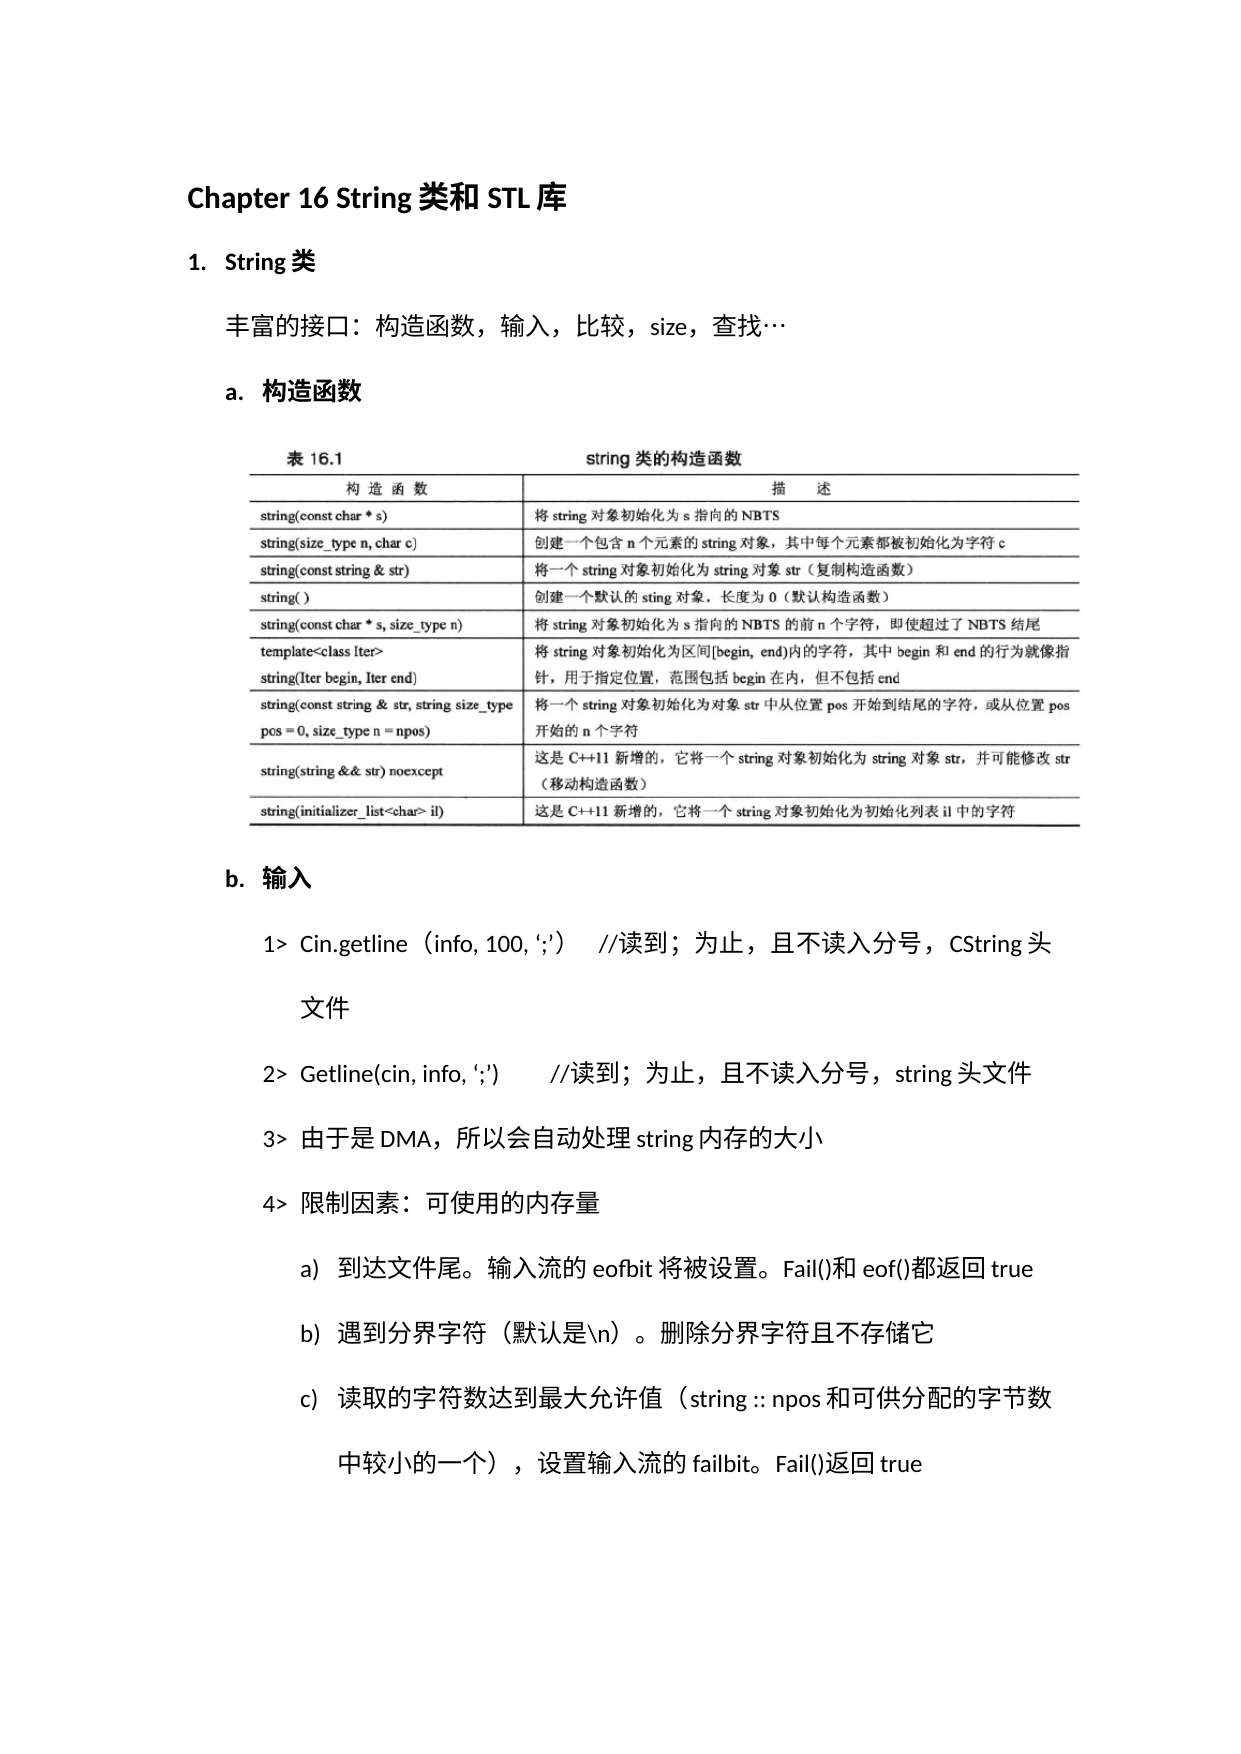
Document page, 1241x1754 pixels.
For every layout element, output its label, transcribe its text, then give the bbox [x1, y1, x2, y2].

list 输入 [225, 844, 1053, 909]
list Cin.getline（info, 100, ‘;’） //读到；为止，且不读入分号，CString头文件 [262, 909, 1053, 1039]
list 遇到分界字符（默认是\n）。删除分界字符且不存储它 [300, 1299, 1053, 1364]
text Chapter 16 String类和STL库 [187, 162, 1053, 227]
list 读取的字符数达到最大允许值（string :: npos和可供分配的字节数中较小的一个），设置输入流的failbit。Fail()返回true [300, 1364, 1053, 1494]
list 由于是DMA，所以会自动处理string内存的大小 [262, 1104, 1053, 1169]
picture [246, 434, 1100, 839]
list 到达文件尾。输入流的eofbit将被设置。Fail()和eof()都返回true [300, 1234, 1053, 1299]
list Getline(cin, info, ‘;’) //读到；为止，且不读入分号，string头文件 [262, 1039, 1053, 1104]
list 限制因素：可使用的内存量 [262, 1169, 1053, 1234]
list String类 [187, 227, 1053, 292]
list 构造函数 [225, 357, 1053, 422]
list 丰富的接口：构造函数，输入，比较，size，查找… [225, 292, 1053, 357]
